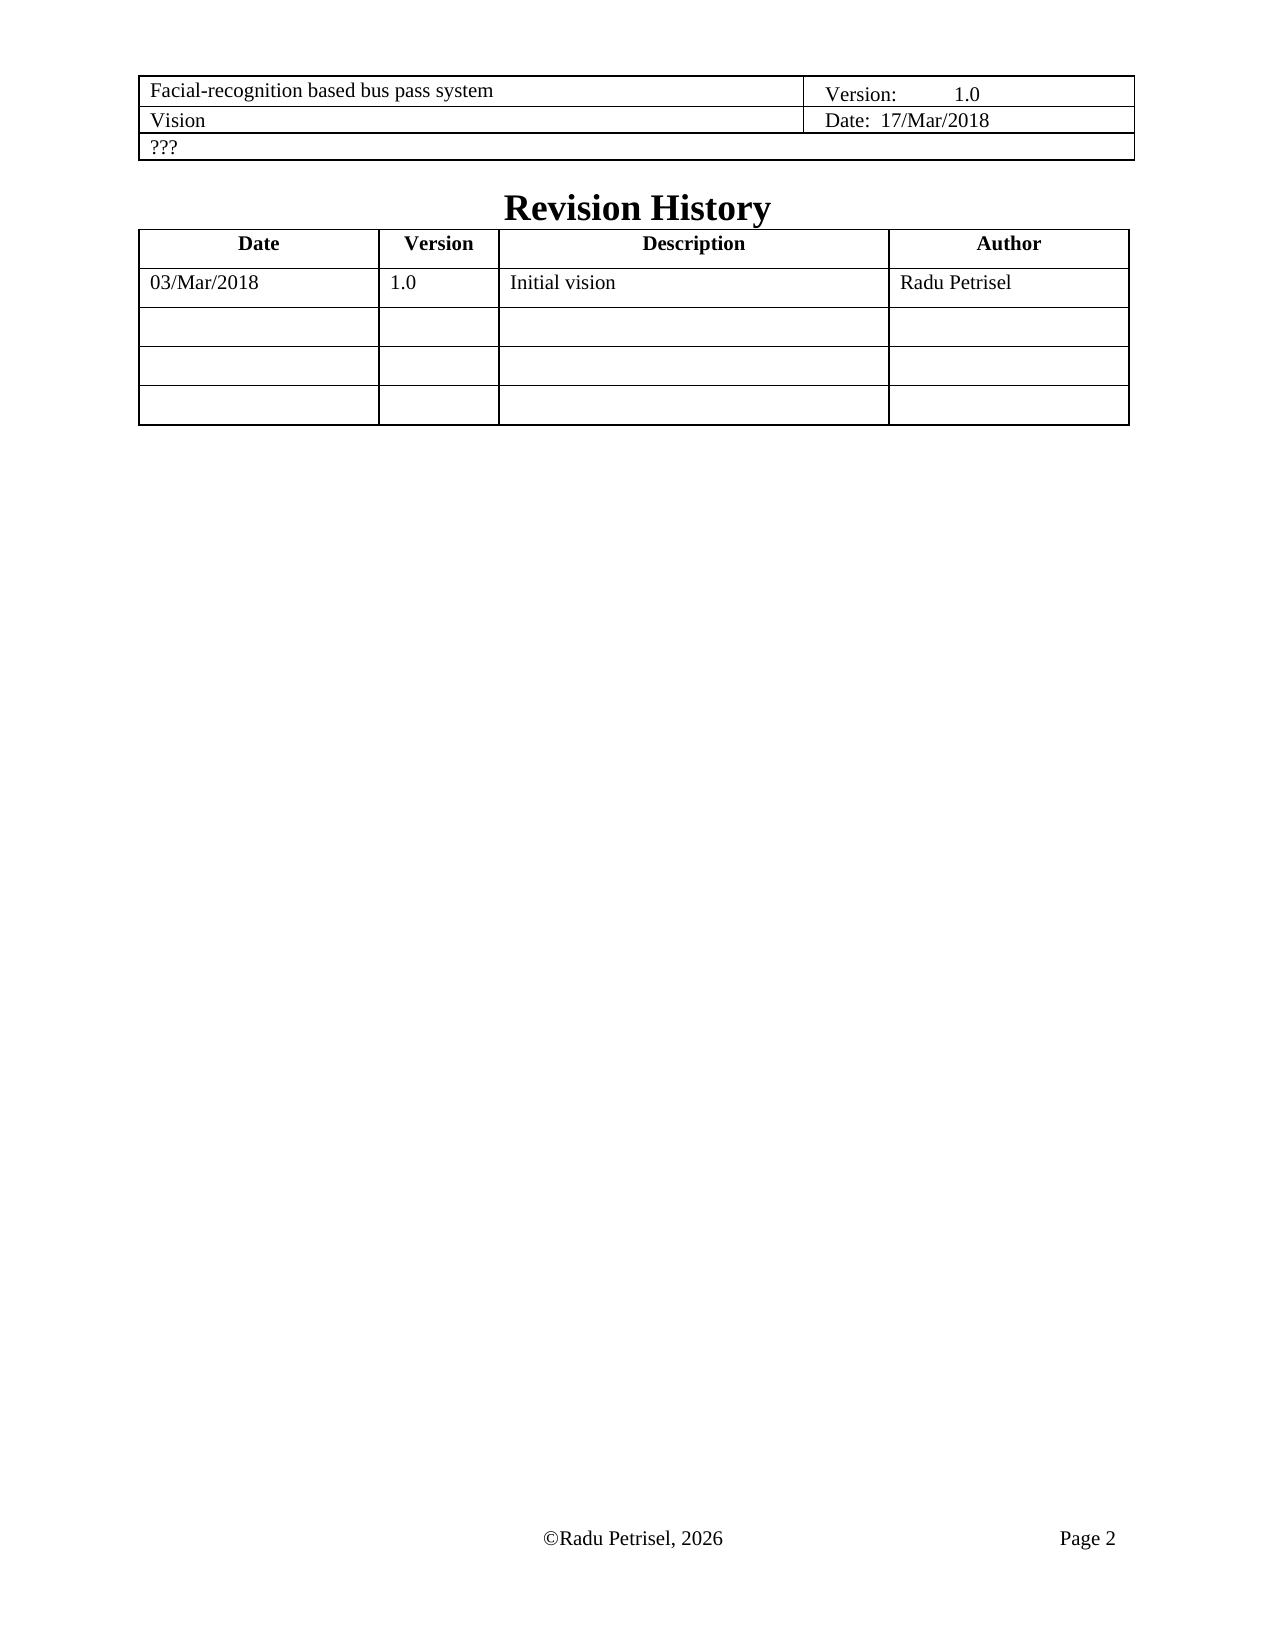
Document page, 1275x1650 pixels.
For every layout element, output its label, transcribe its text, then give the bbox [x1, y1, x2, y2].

table_cell [380, 347, 498, 385]
table_cell [140, 308, 378, 346]
table_cell 1.0 [380, 269, 498, 307]
table_cell Initial vision [500, 269, 888, 307]
table_header Author [890, 230, 1128, 268]
table_cell [890, 347, 1128, 385]
table_cell [890, 386, 1128, 424]
table_cell [500, 386, 888, 424]
table_cell [500, 347, 888, 385]
table_cell Radu Petrisel [890, 269, 1128, 307]
table_header Date [140, 230, 378, 268]
table_cell [140, 386, 378, 424]
table_cell [500, 308, 888, 346]
table_header Description [500, 230, 888, 268]
table_cell [380, 386, 498, 424]
table_header Version [380, 230, 498, 268]
table_cell [140, 347, 378, 385]
title Revision History [150, 185, 1125, 228]
table_cell [890, 308, 1128, 346]
table_cell 03/Mar/2018 [140, 269, 378, 307]
table_cell [380, 308, 498, 346]
